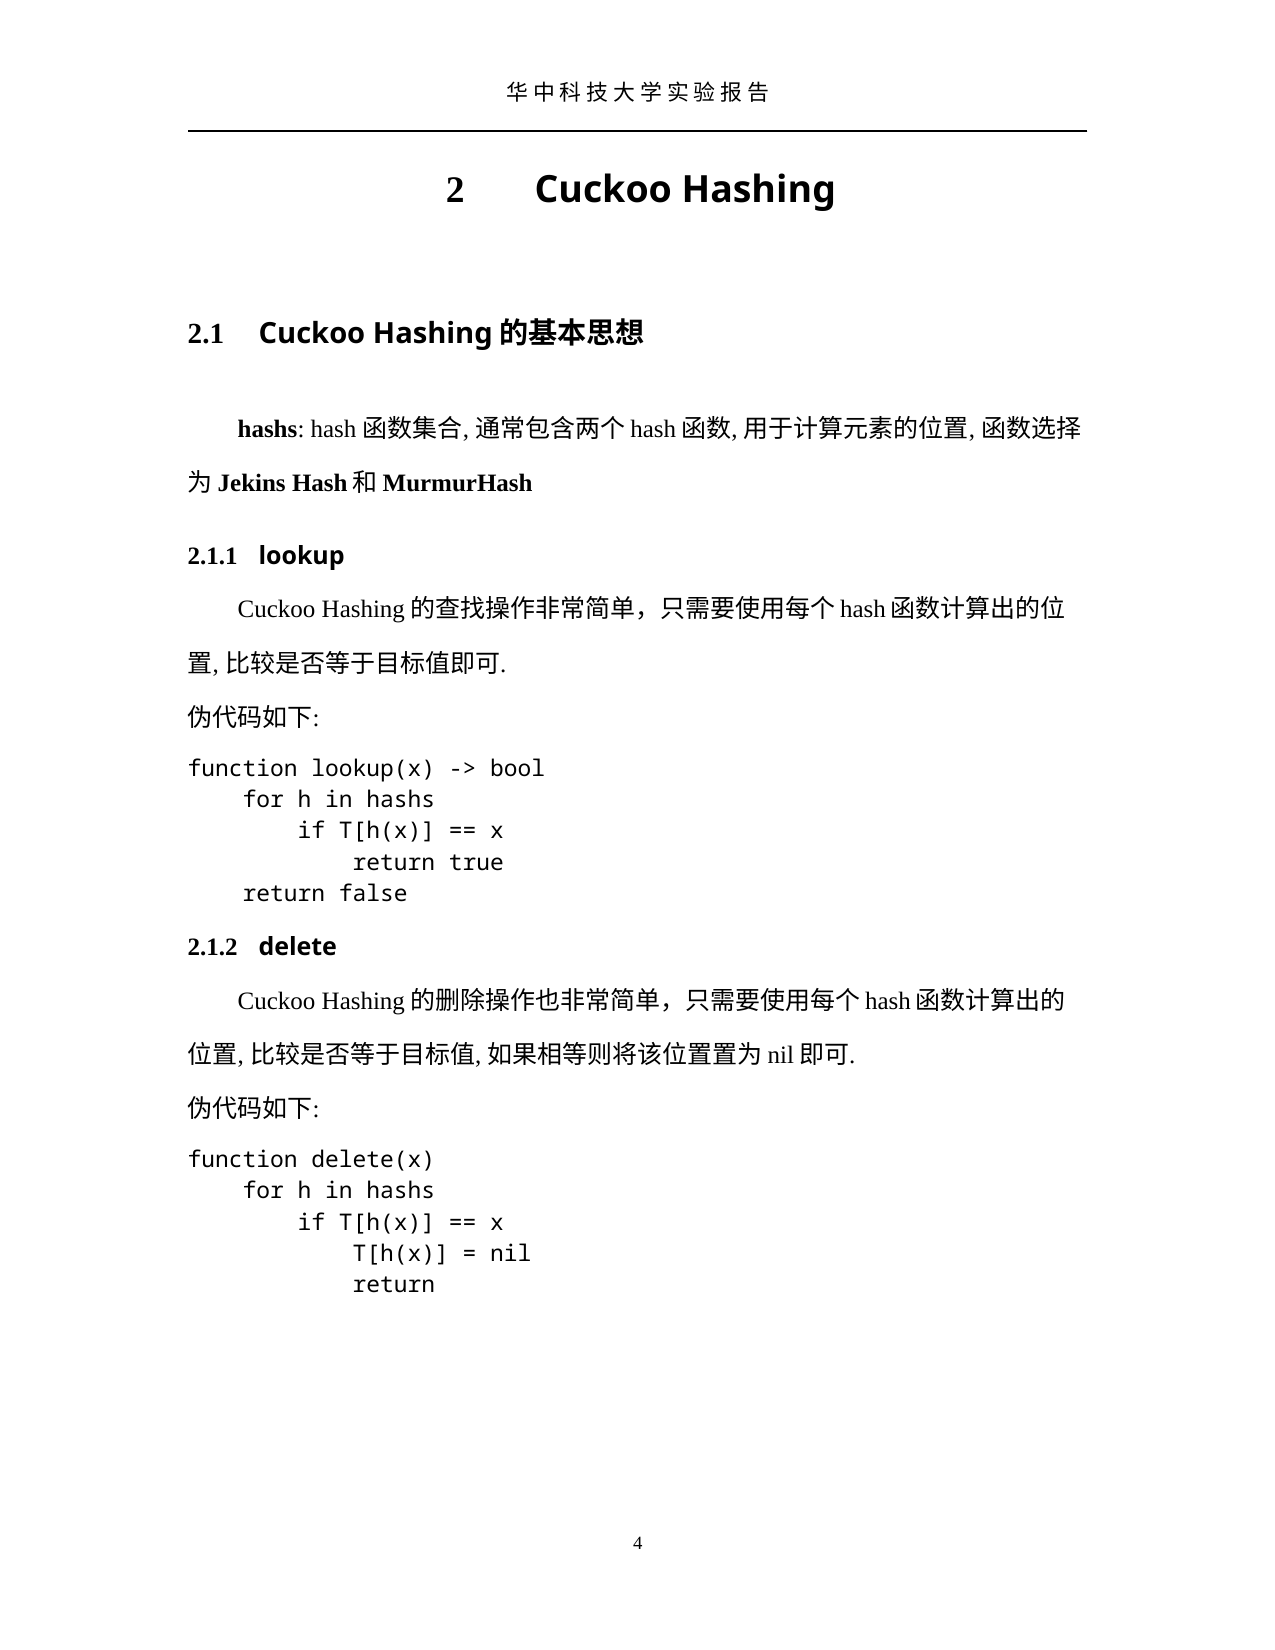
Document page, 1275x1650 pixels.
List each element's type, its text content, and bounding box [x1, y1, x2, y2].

text hashs: hash 函数集合, 通常包含两个hash函数, 用于计算元素的位置, 函数选择为Jekins Hash和MurmurHash [187, 408, 1087, 499]
subtitle delete [187, 929, 1087, 963]
subtitle Cuckoo Hashing [187, 162, 1094, 213]
subtitle Cuckoo Hashing的基本思想 [187, 312, 1087, 352]
text Cuckoo Hashing的删除操作也非常简单，只需要使用每个hash函数计算出的位置, 比较是否等于目标值, 如果相等则将该位置置为nil即可. 伪代码如下: [187, 980, 1087, 1125]
text Cuckoo Hashing的查找操作非常简单，只需要使用每个hash函数计算出的位置, 比较是否等于目标值即可. 伪代码如下: [187, 589, 1087, 734]
subtitle lookup [187, 538, 1087, 572]
text function delete(x) for h in hashs if T[h(x)] == x T[h(x)] = nil return [187, 1143, 1087, 1299]
text function lookup(x) -> bool for h in hashs if T[h(x)] == x return true return false [187, 752, 1087, 908]
